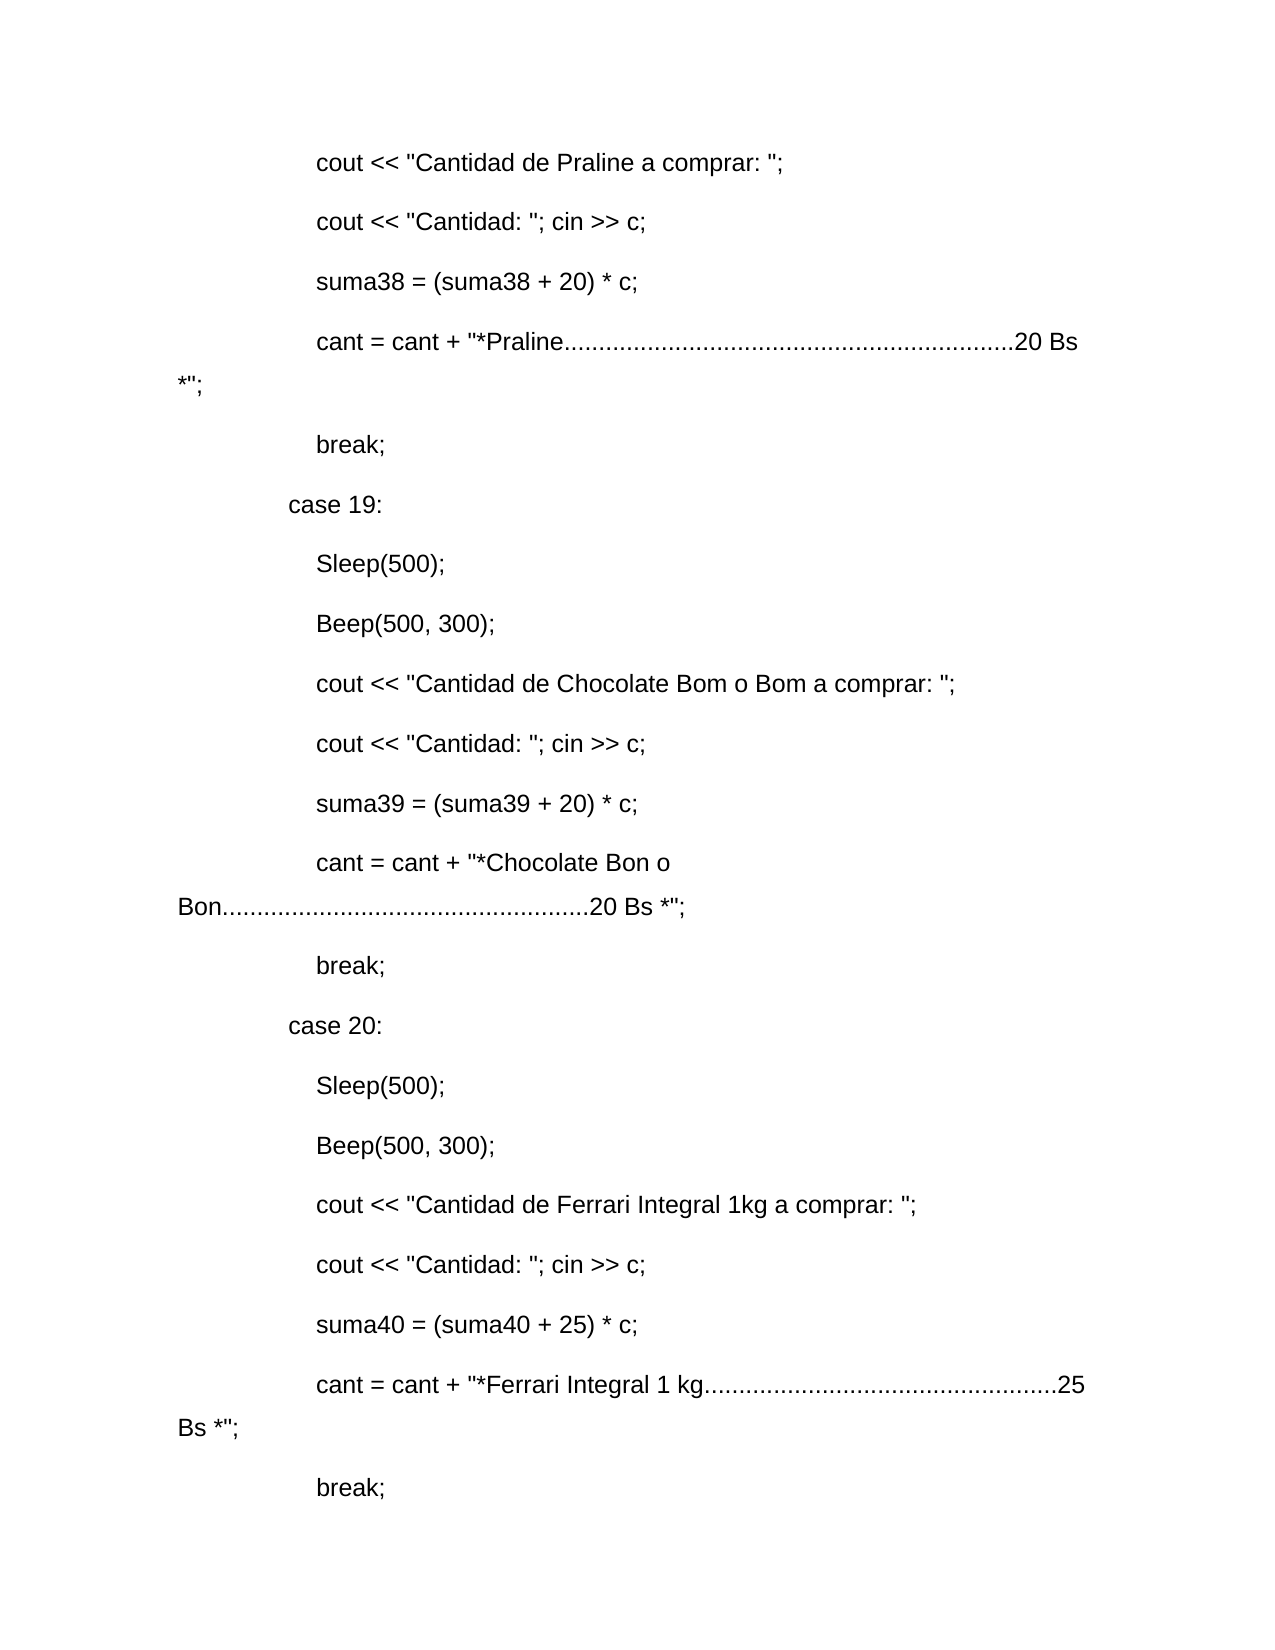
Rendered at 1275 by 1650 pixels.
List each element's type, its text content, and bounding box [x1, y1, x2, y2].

text cout << "Cantidad de Praline a comprar: "; [177, 148, 1098, 176]
text cant = cant + "*Praline.................................................................20 Bs *"; [177, 327, 1098, 399]
text break; [177, 430, 1098, 459]
text cant = cant + "*Chocolate Bon o Bon.....................................................20 Bs *"; [177, 848, 1098, 920]
text cout << "Cantidad: "; cin >> c; [177, 207, 1098, 236]
text Beep(500, 300); [177, 1131, 1098, 1159]
text Sleep(500); [177, 549, 1098, 578]
text break; [177, 1473, 1098, 1502]
text cout << "Cantidad: "; cin >> c; [177, 1250, 1098, 1279]
text cout << "Cantidad de Ferrari Integral 1kg a comprar: "; [177, 1191, 1098, 1219]
text case 20: [177, 1011, 1098, 1040]
text suma39 = (suma39 + 20) * c; [177, 789, 1098, 817]
text case 19: [177, 490, 1098, 518]
text suma40 = (suma40 + 25) * c; [177, 1310, 1098, 1339]
text cout << "Cantidad: "; cin >> c; [177, 729, 1098, 758]
text Beep(500, 300); [177, 609, 1098, 638]
text Sleep(500); [177, 1071, 1098, 1100]
text cout << "Cantidad de Chocolate Bom o Bom a comprar: "; [177, 669, 1098, 698]
text cant = cant + "*Ferrari Integral 1 kg...................................................25 Bs *"; [177, 1370, 1098, 1442]
text suma38 = (suma38 + 20) * c; [177, 267, 1098, 296]
text break; [177, 951, 1098, 980]
